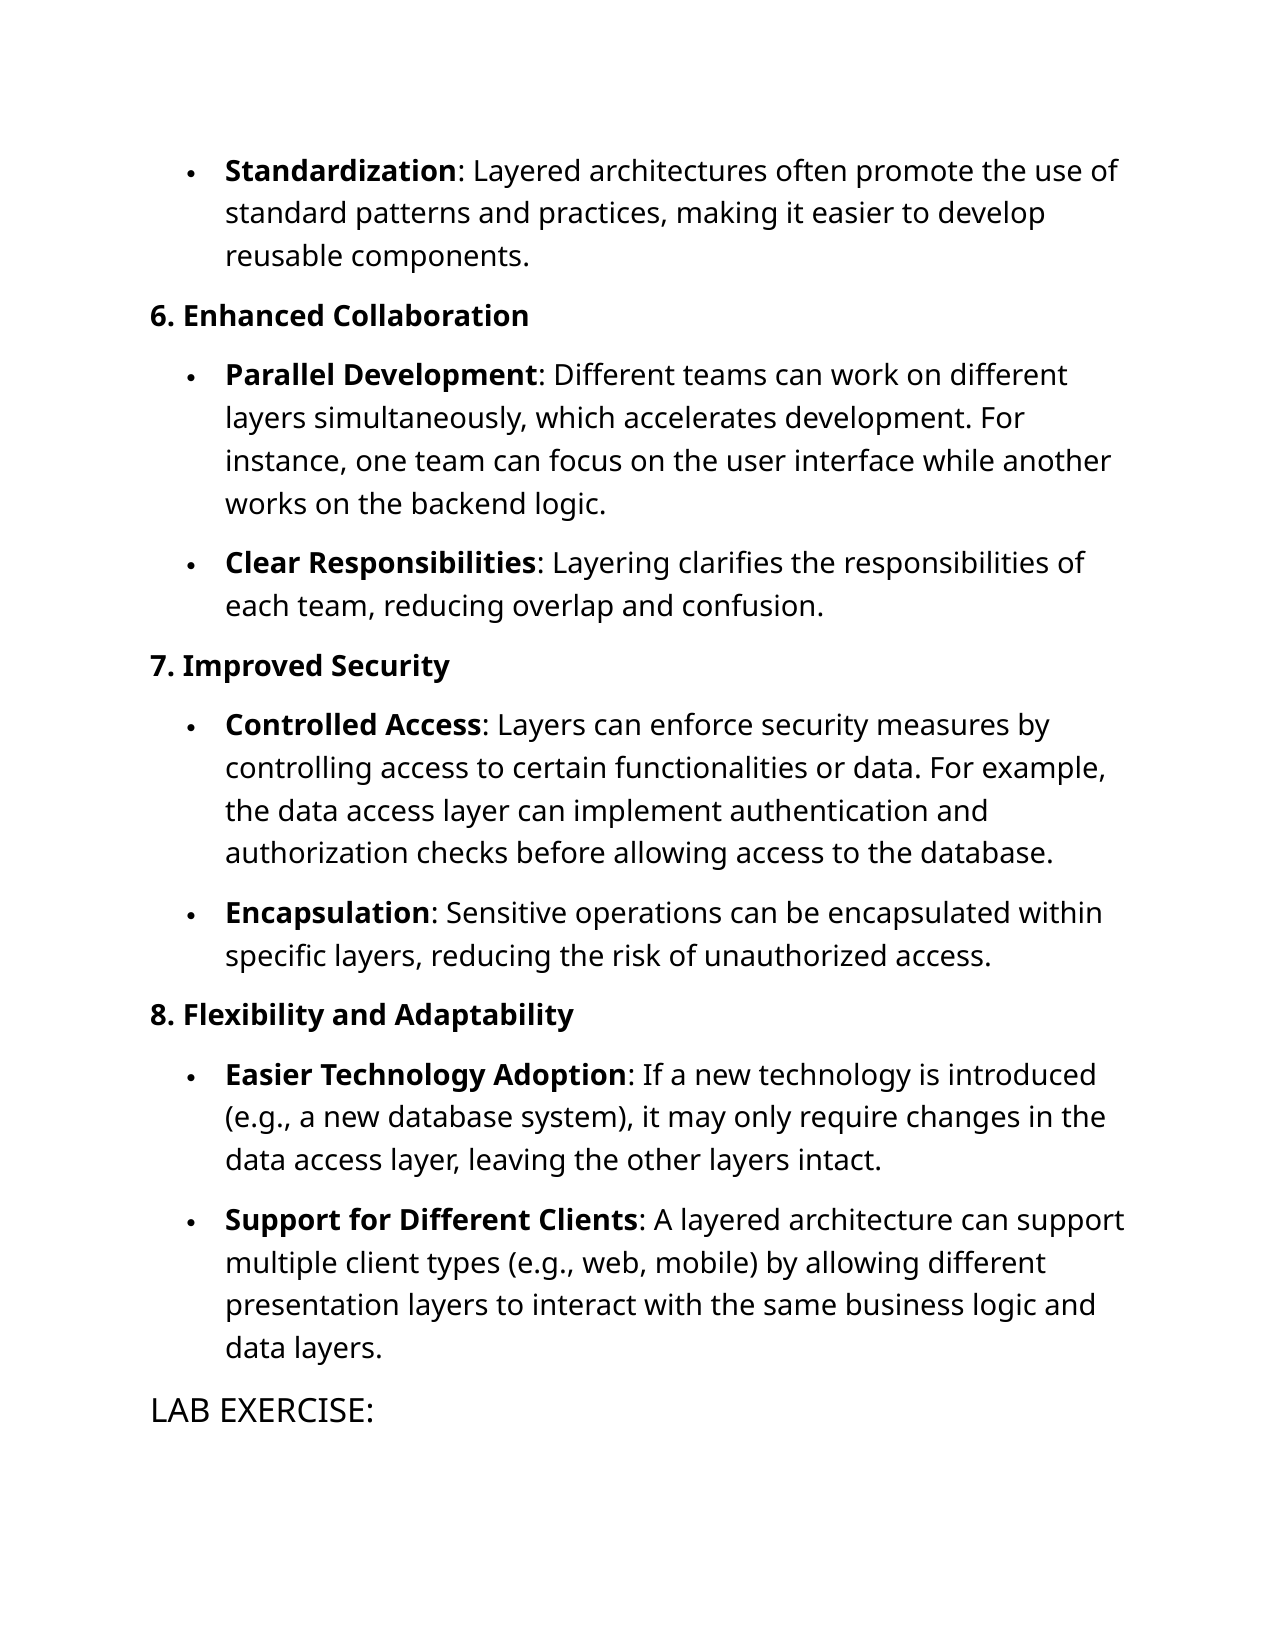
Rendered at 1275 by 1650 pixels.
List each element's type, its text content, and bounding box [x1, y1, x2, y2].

text LAB EXERCISE: [150, 1387, 1125, 1432]
list Standardization: Layered architectures often promote the use of standard patterns and practices, making it easier to develop reusable components. [187, 150, 1125, 275]
list Controlled Access: Layers can enforce security measures by controlling access to certain functionalities or data. For example, the data access layer can implement authentication and authorization checks before allowing access to the database. [187, 704, 1125, 872]
text 7. Improved Security [150, 645, 1125, 684]
list Clear Responsibilities: Layering clarifies the responsibilities of each team, reducing overlap and confusion. [187, 542, 1125, 625]
text 8. Flexibility and Adaptability [150, 994, 1125, 1034]
list Encapsulation: Sensitive operations can be encapsulated within specific layers, reducing the risk of unauthorized access. [187, 892, 1125, 975]
list Parallel Development: Different teams can work on different layers simultaneously, which accelerates development. For instance, one team can focus on the user interface while another works on the backend logic. [187, 354, 1125, 523]
list Support for Different Clients: A layered architecture can support multiple client types (e.g., web, mobile) by allowing different presentation layers to interact with the same business logic and data layers. [187, 1199, 1125, 1367]
list Easier Technology Adoption: If a new technology is introduced (e.g., a new database system), it may only require changes in the data access layer, leaving the other layers intact. [187, 1054, 1125, 1179]
text 6. Enhanced Collaboration [150, 295, 1125, 335]
